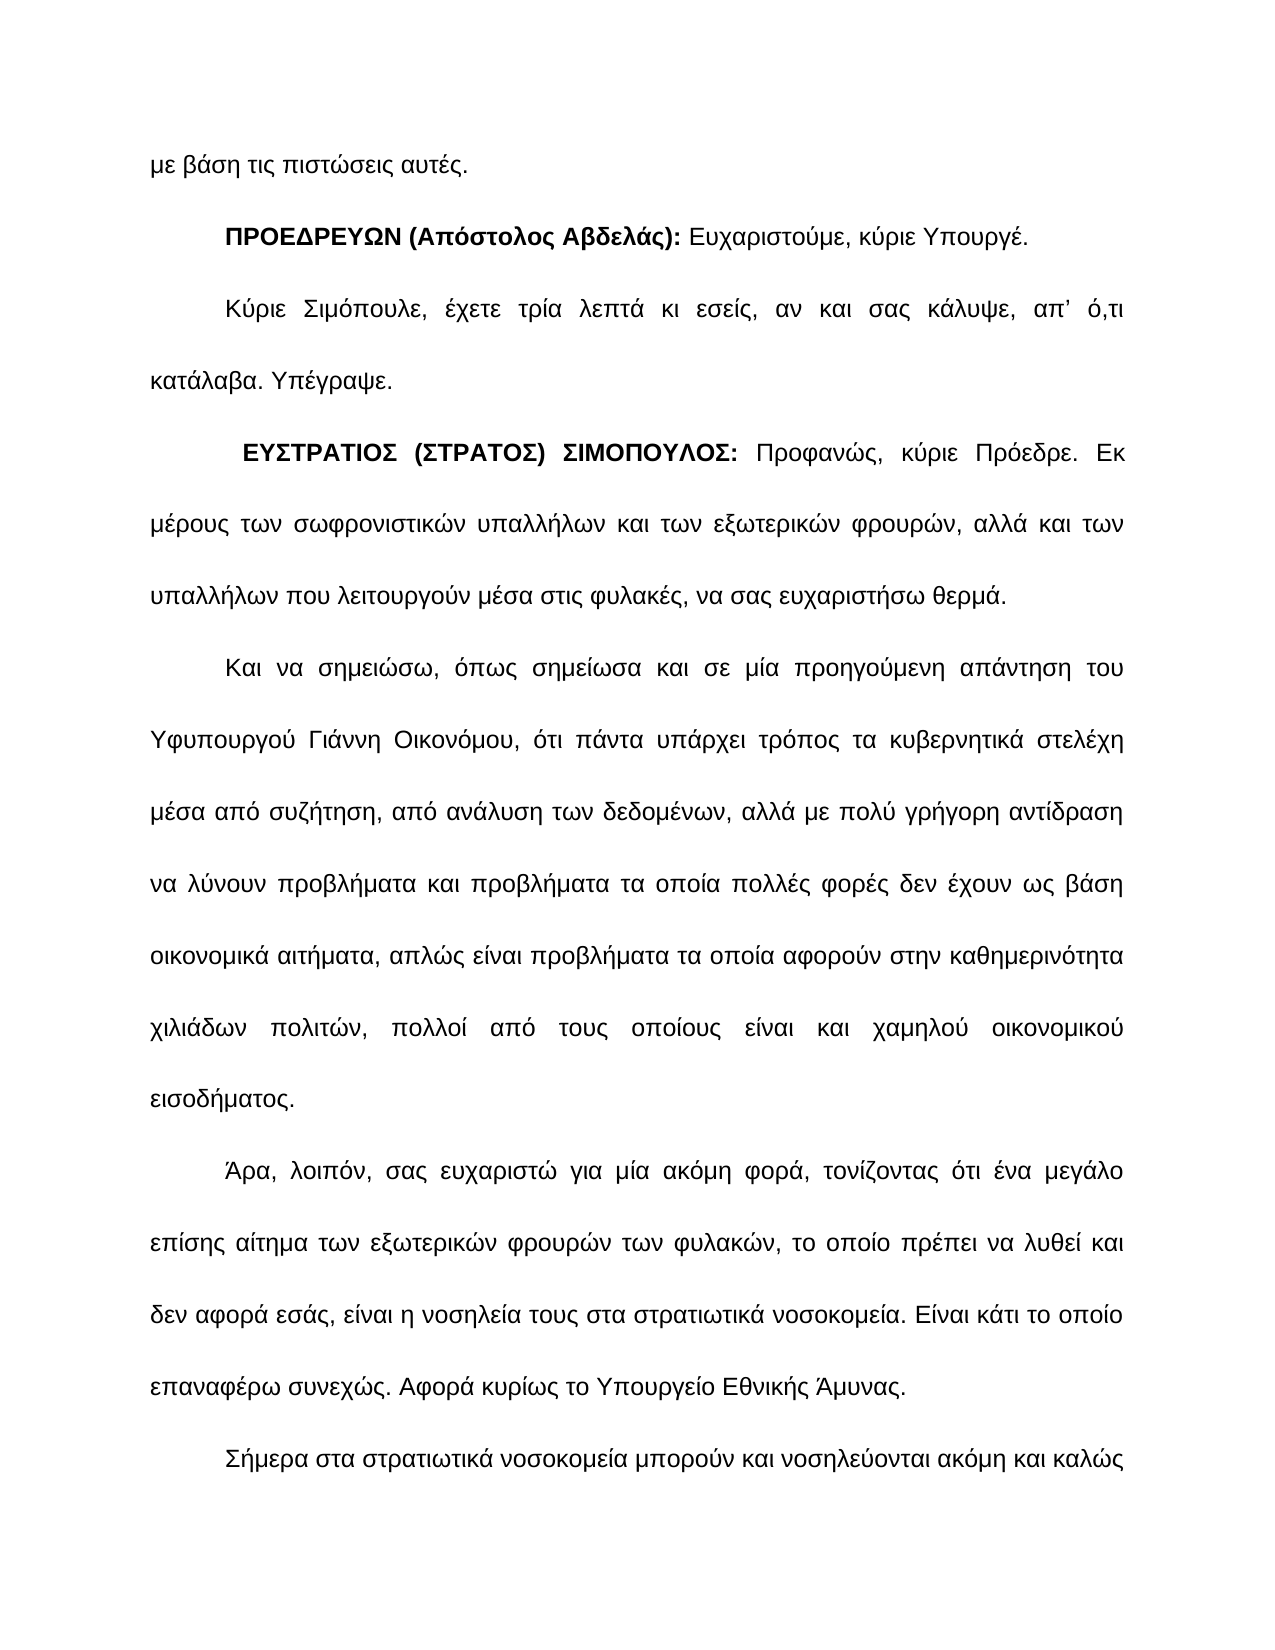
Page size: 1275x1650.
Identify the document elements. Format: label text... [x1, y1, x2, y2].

text Και να σημειώσω, όπως σημείωσα και σε μία προηγούμενη απάντηση του Υφυπουργού Γιάννη Οικονόμου, ότι πάντα υπάρχει τρόπος τα κυβερνητικά στελέχη μέσα από συζήτηση, από ανάλυση των δεδομένων, αλλά με πολύ γρήγορη αντίδραση να λύνουν προβλήματα και προβλήματα τα οποία πολλές φορές δεν έχουν ως βάση οικονομικά αιτήματα, απλώς είναι προβλήματα τα οποία αφορούν στην καθημερινότητα χιλιάδων πολιτών, πολλοί από τους οποίους είναι και χαμηλού οικονομικού εισοδήματος. [150, 653, 1125, 1113]
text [150, 1444, 1125, 1472]
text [150, 150, 1125, 179]
text ΕΥΣΤΡΑΤΙΟΣ (ΣΤΡΑΤΟΣ) ΣΙΜΟΠΟΥΛΟΣ: Προφανώς, κύριε Πρόεδρε. Εκ μέρους των σωφρονιστικών υπαλλήλων και των εξωτερικών φρουρών, αλλά και των υπαλλήλων που λειτουργούν μέσα στις φυλακές, να σας ευχαριστήσω θερμά. [150, 437, 1125, 610]
text ΠΡΟΕΔΡΕΥΩΝ (Απόστολος Αβδελάς): Ευχαριστούμε, κύριε Υπουργέ. [150, 222, 1125, 251]
text Άρα, λοιπόν, σας ευχαριστώ για μία ακόμη φορά, τονίζοντας ότι ένα μεγάλο επίσης αίτημα των εξωτερικών φρουρών των φυλακών, το οποίο πρέπει να λυθεί και δεν αφορά εσάς, είναι η νοσηλεία τους στα στρατιωτικά νοσοκομεία. Είναι κάτι το οποίο επαναφέρω συνεχώς. Αφορά κυρίως το Υπουργείο Εθνικής Άμυνας. [150, 1156, 1125, 1401]
text Κύριε Σιμόπουλε, έχετε τρία λεπτά κι εσείς, αν και σας κάλυψε, απ’ ό,τι κατάλαβα. Υπέγραψε. [150, 294, 1125, 394]
